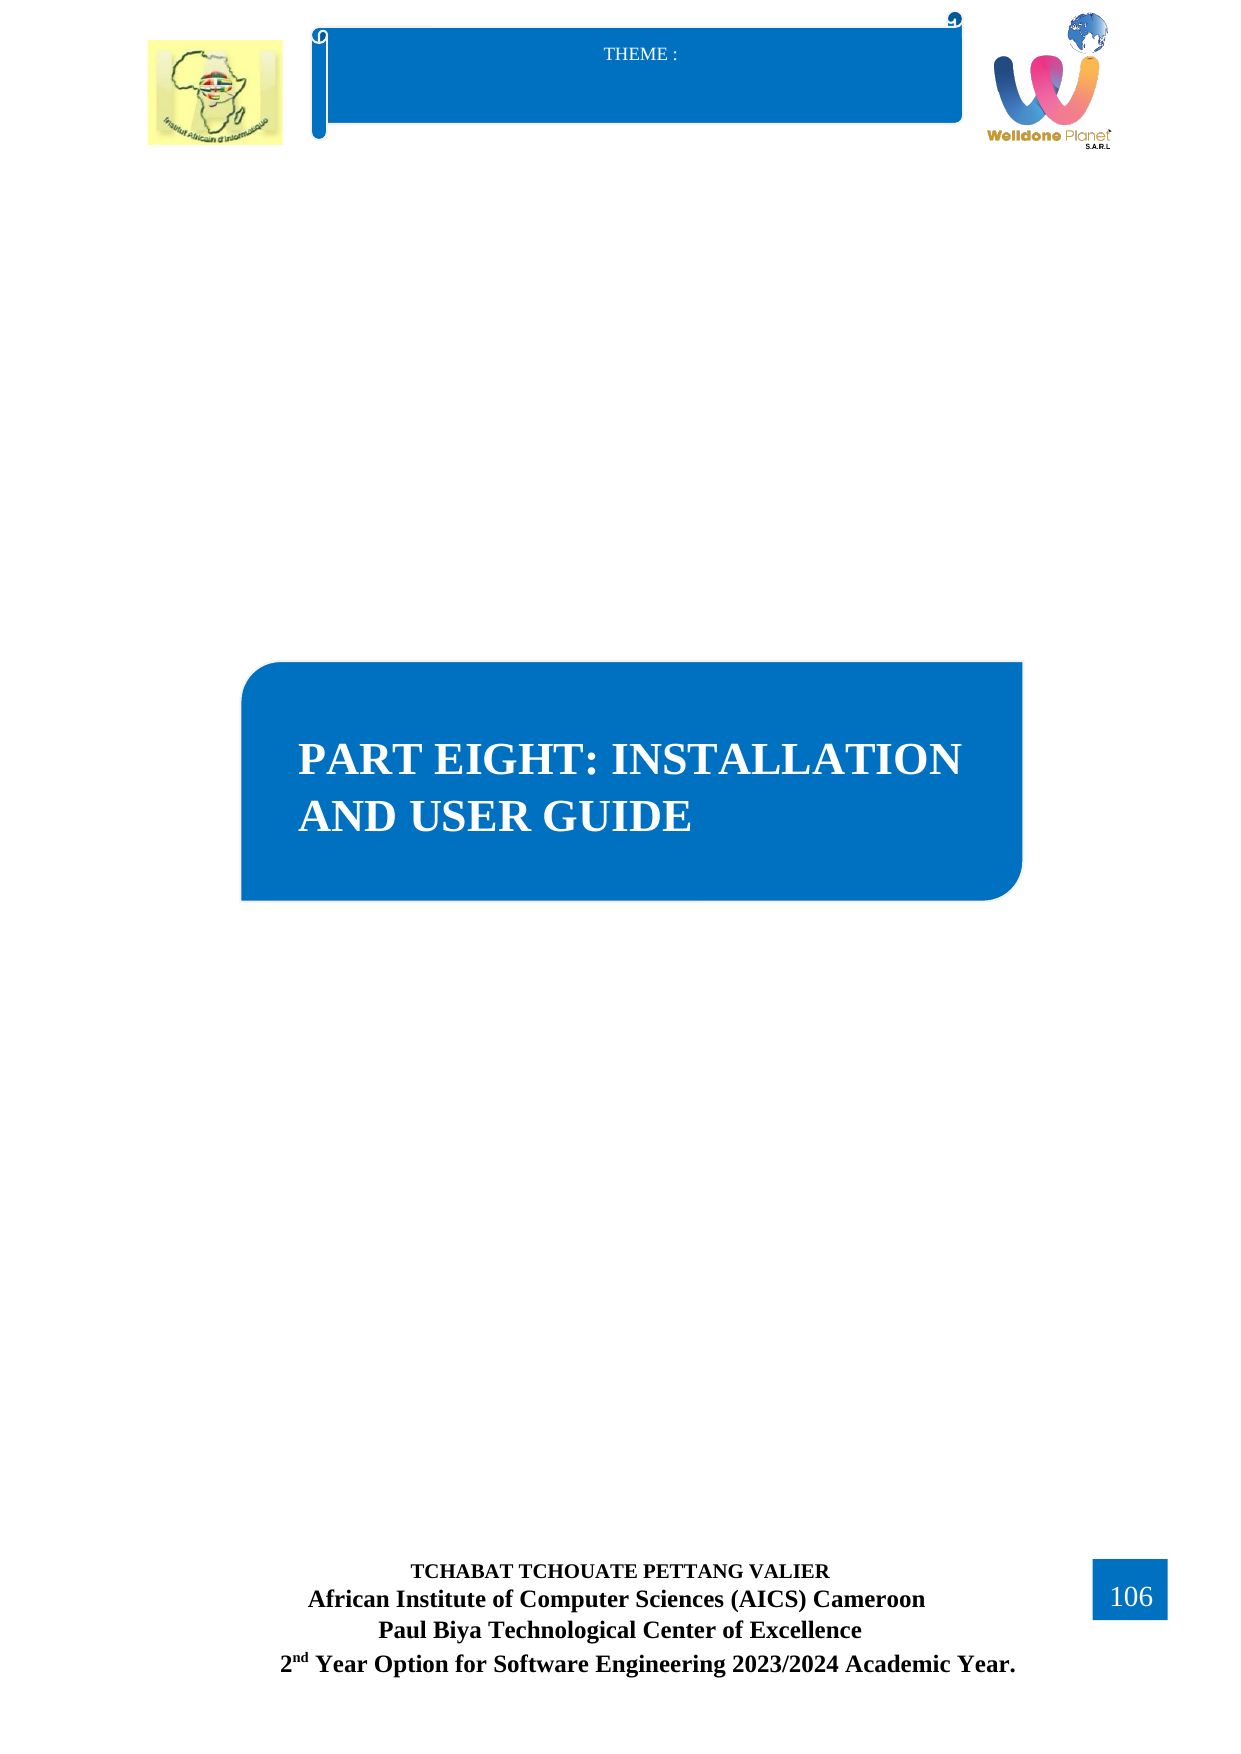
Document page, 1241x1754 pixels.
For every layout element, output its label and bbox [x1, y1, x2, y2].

picture [147, 40, 283, 145]
picture [982, 10, 1118, 154]
